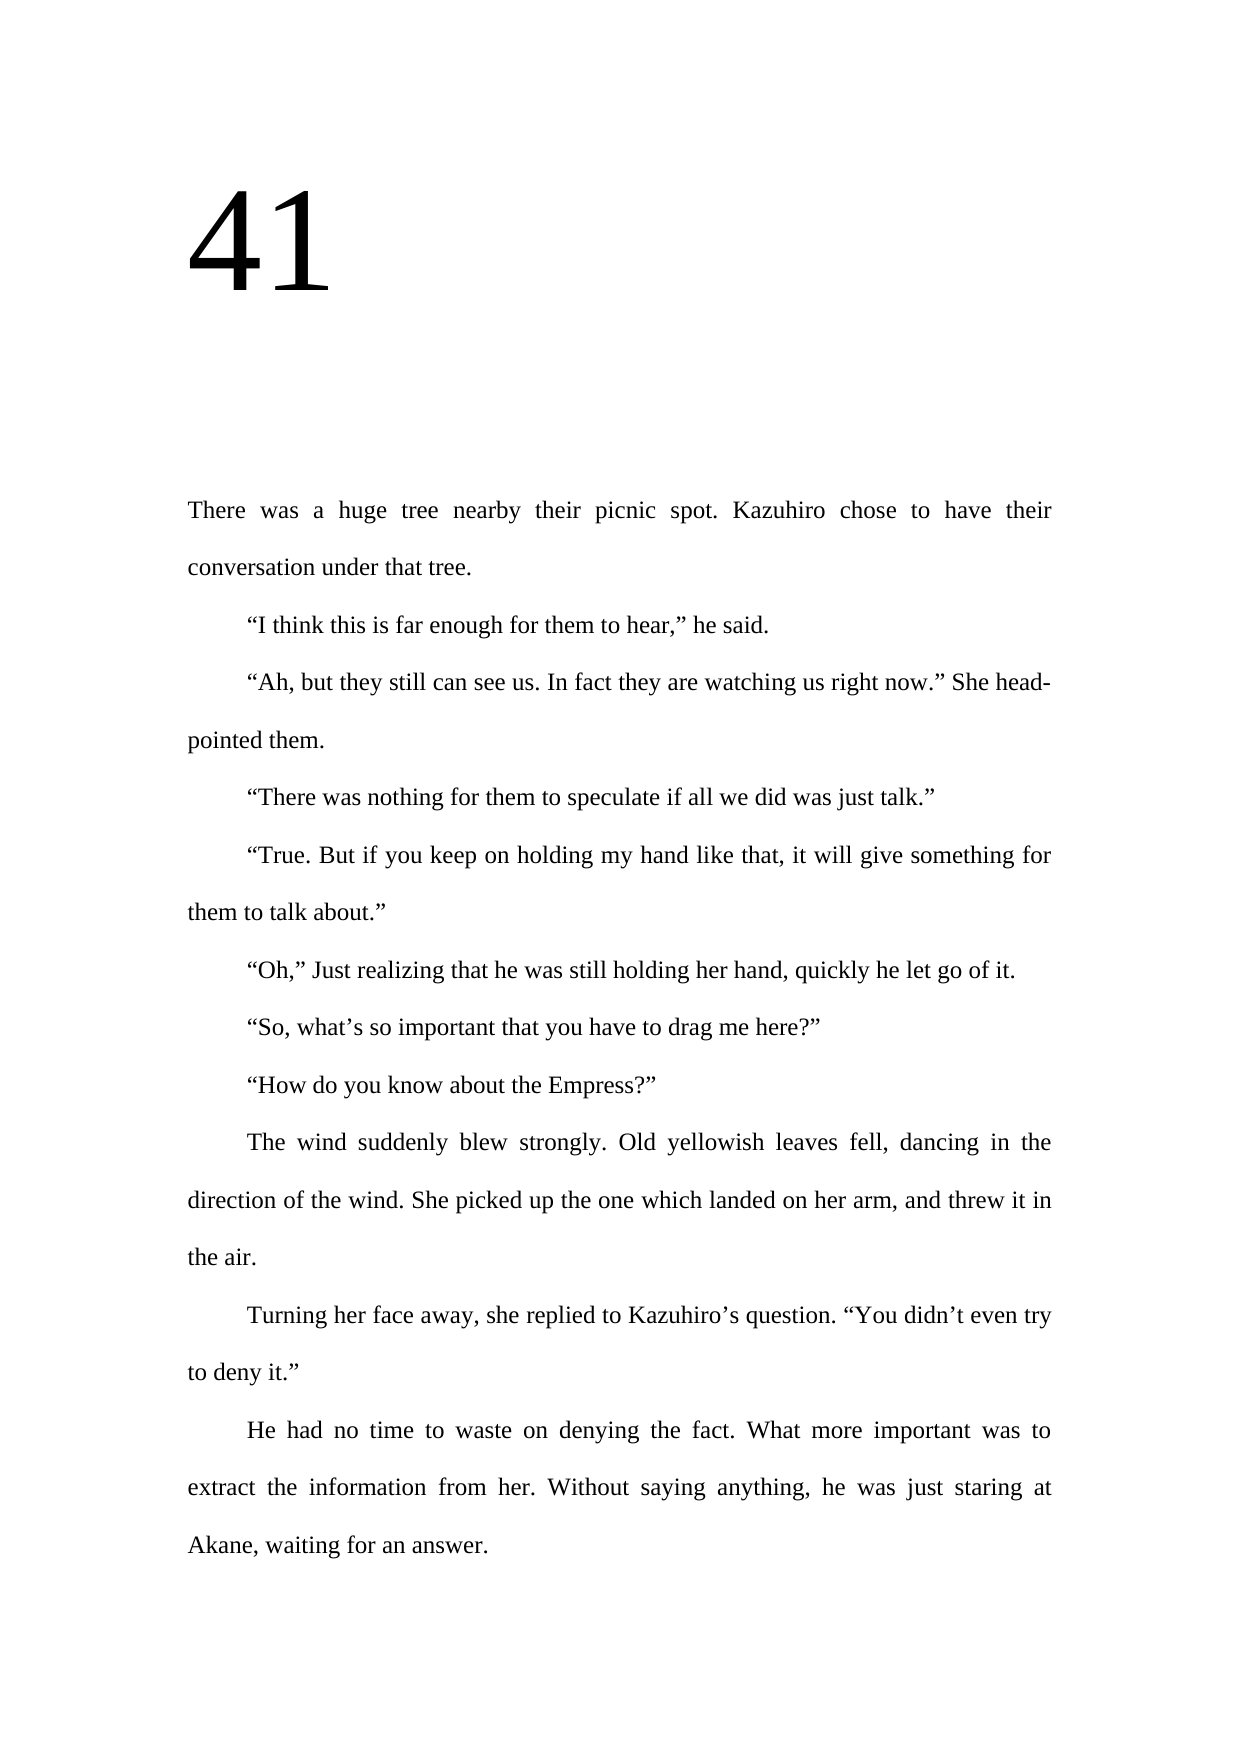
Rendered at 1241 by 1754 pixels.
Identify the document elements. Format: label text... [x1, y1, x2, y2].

text “How do you know about the Empress?” [187, 1070, 1053, 1099]
text There was a huge tree nearby their picnic spot. Kazuhiro chose to have their conversation under that tree. [187, 495, 1053, 581]
text “There was nothing for them to speculate if all we did was just talk.” [187, 782, 1053, 811]
text “Oh,” Just realizing that he was still holding her hand, quickly he let go of it. [187, 955, 1053, 984]
text Turning her face away, she replied to Kazuhiro’s question. “You didn’t even try to deny it.” [187, 1300, 1053, 1386]
text “So, what’s so important that you have to drag me here?” [187, 1012, 1053, 1041]
text The wind suddenly blew strongly. Old yellowish leaves fell, dancing in the direction of the wind. She picked up the one which landed on her arm, and threw it in the air. [187, 1127, 1053, 1271]
text “Ah, but they still can see us. In fact they are watching us right now.” She head-pointed them. [187, 667, 1053, 754]
text “True. But if you keep on holding my hand like that, it will give something for them to talk about.” [187, 840, 1053, 926]
text He had no time to waste on denying the fact. What more important was to extract the information from her. Without saying anything, he was just staring at Akane, waiting for an answer. [187, 1415, 1053, 1559]
text 41 [187, 150, 1053, 322]
text “I think this is far enough for them to hear,” he said. [187, 610, 1053, 639]
